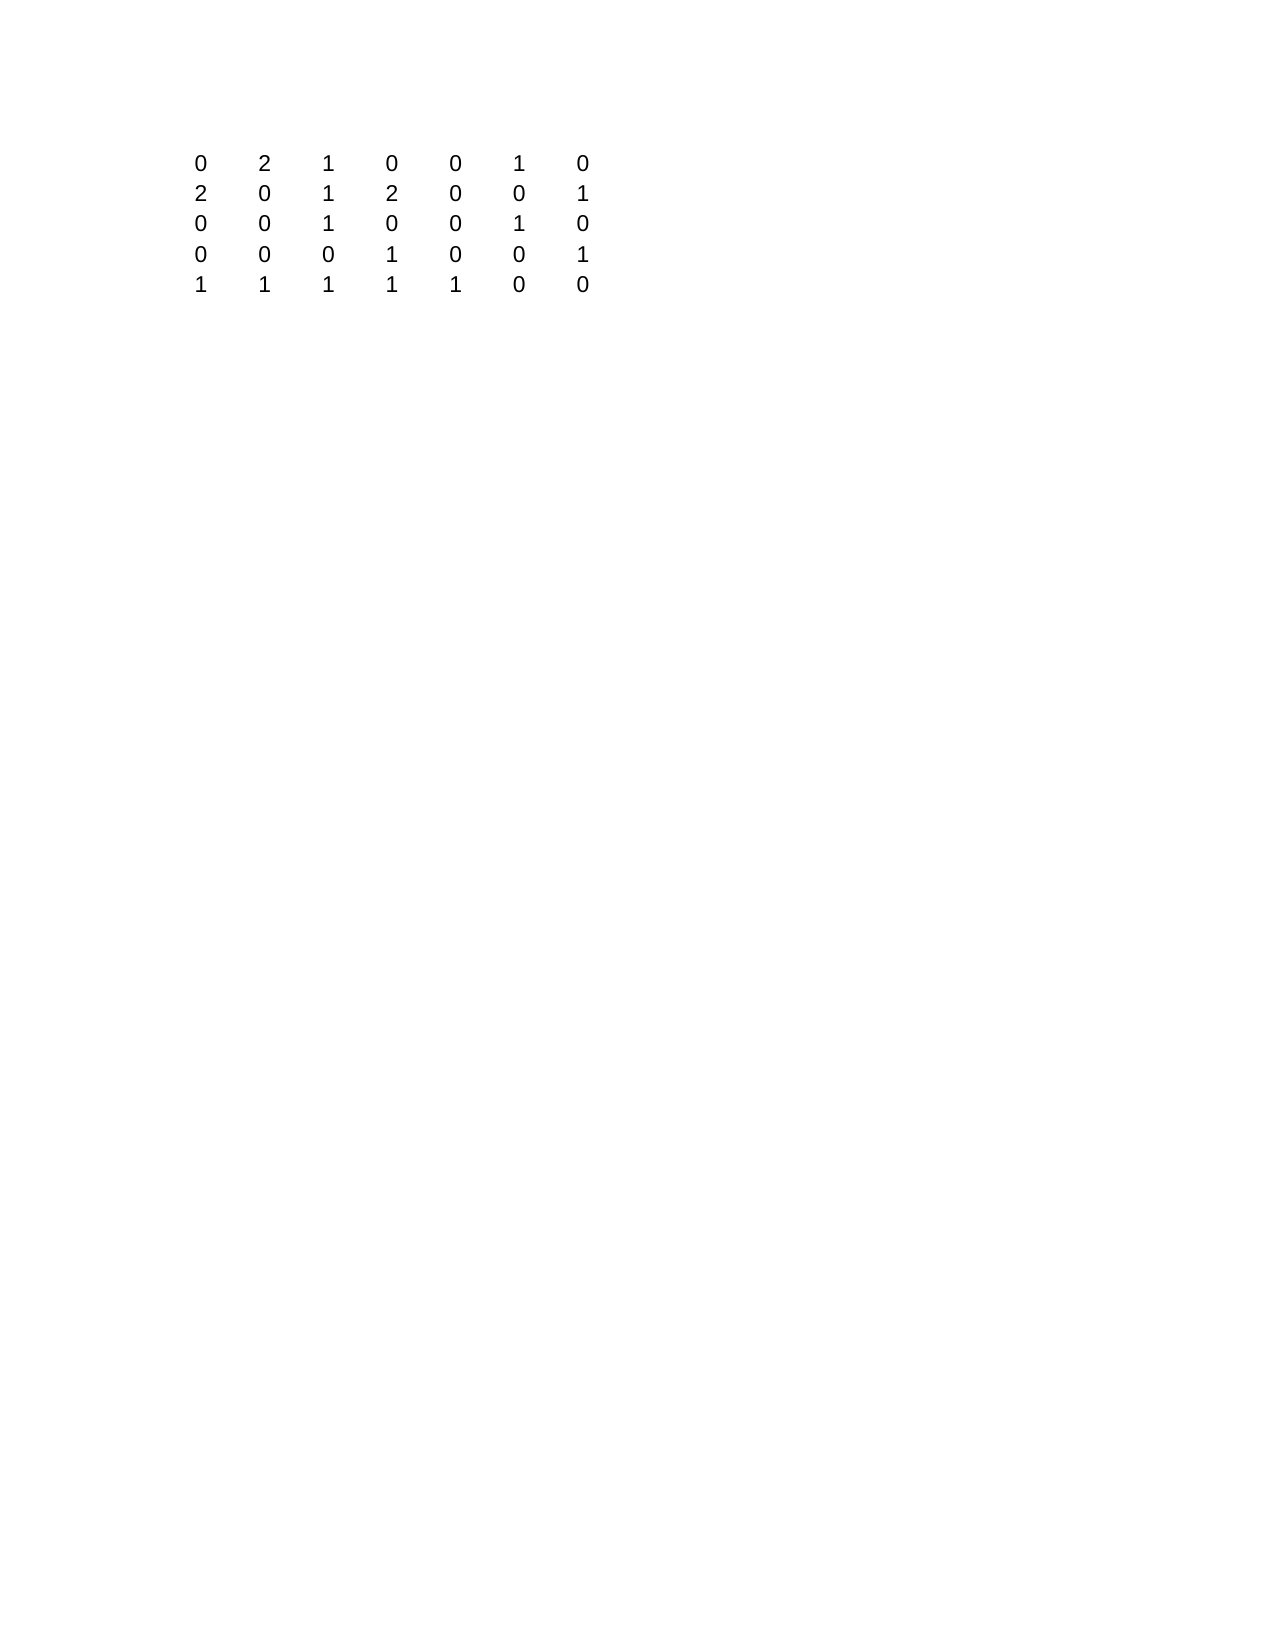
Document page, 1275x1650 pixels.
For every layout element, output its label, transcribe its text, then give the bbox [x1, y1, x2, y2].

text 0 0 0 1 0 0 1 [150, 241, 1125, 267]
text 1 1 1 1 1 0 0 [150, 271, 1125, 297]
text 0 0 1 0 0 1 0 [150, 210, 1125, 237]
text 0 2 1 0 0 1 0 [150, 150, 1125, 176]
text 2 0 1 2 0 0 1 [150, 180, 1125, 207]
